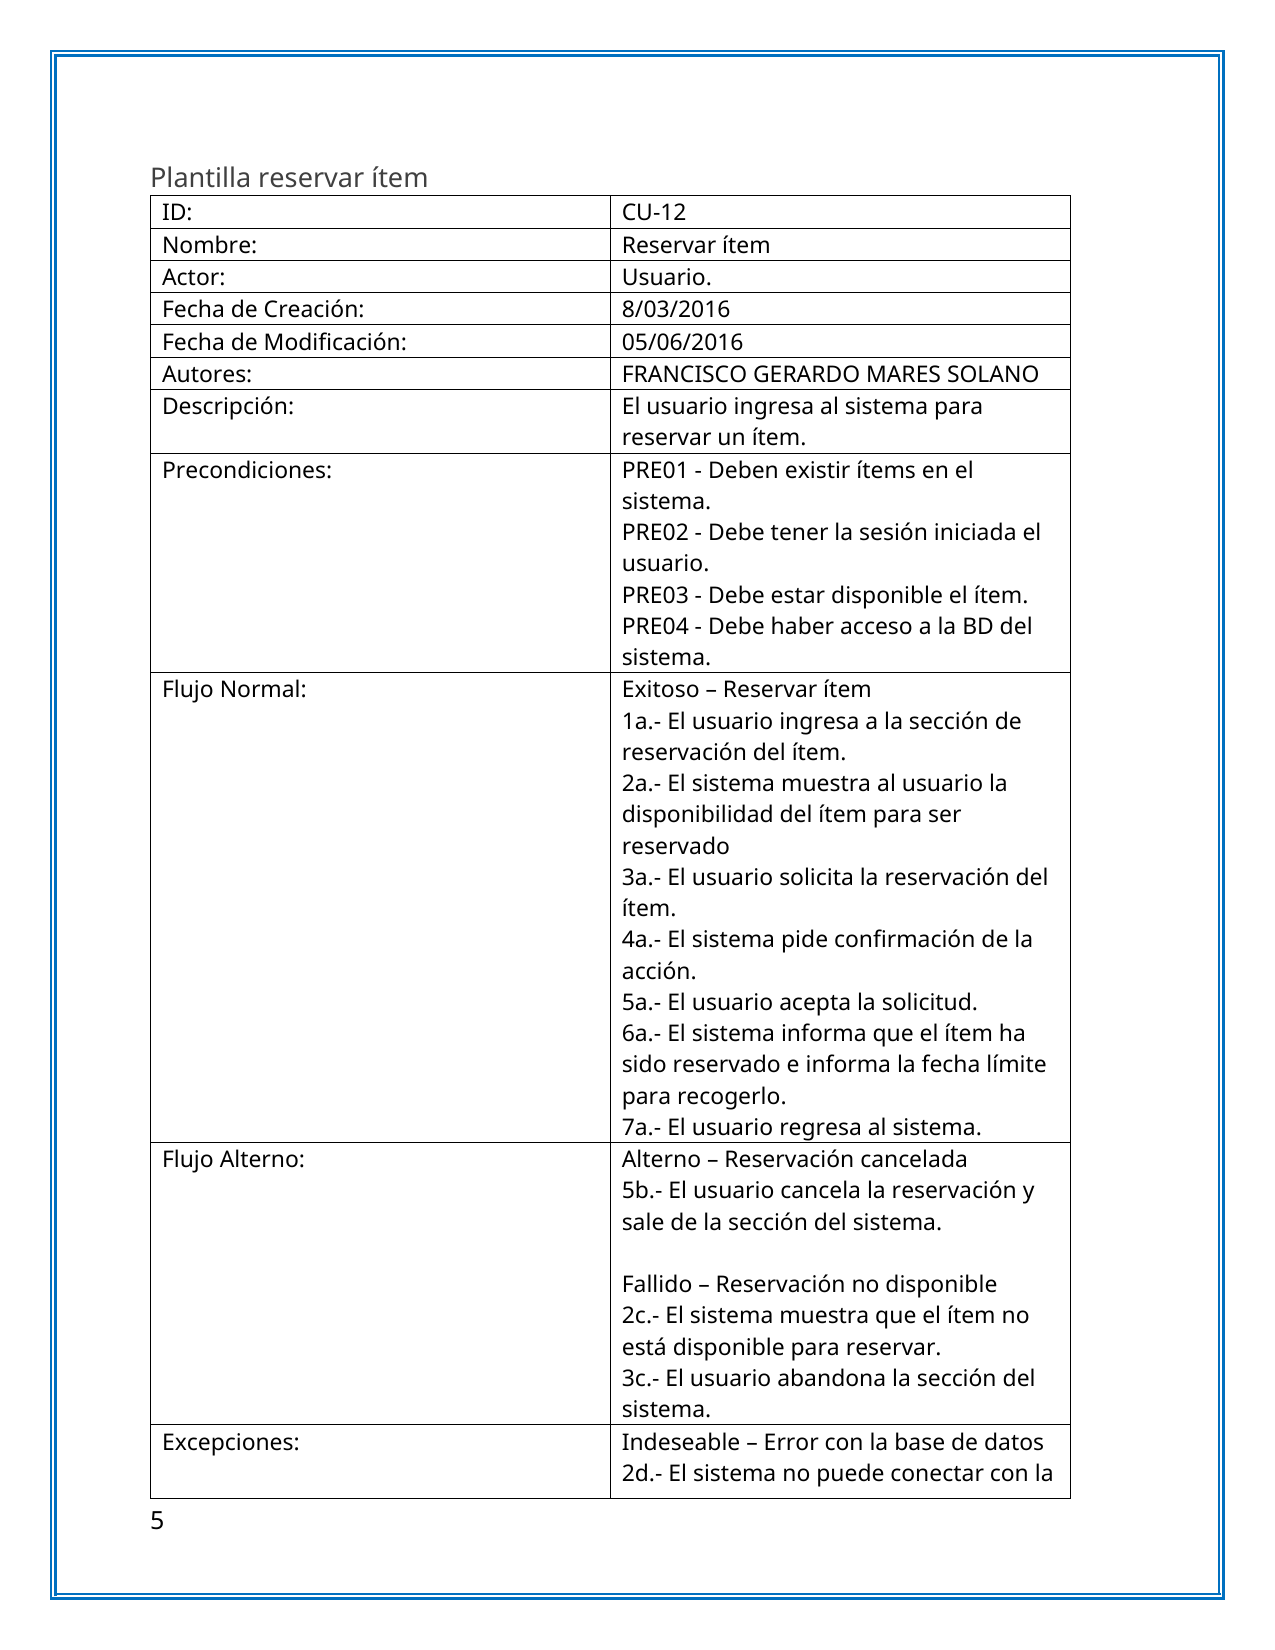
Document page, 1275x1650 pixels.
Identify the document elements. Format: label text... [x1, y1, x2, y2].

table_cell Flujo Alterno: [151, 1143, 610, 1424]
table_cell Flujo Normal: [151, 673, 610, 1142]
table_cell El usuario ingresa al sistema para reservar un ítem. [611, 390, 1070, 452]
table_cell Fecha de Creación: [151, 293, 610, 324]
table_cell Usuario. [611, 261, 1070, 292]
table_cell FRANCISCO GERARDO MARES SOLANO [611, 358, 1070, 389]
table_header ID: [151, 196, 610, 227]
table_cell Exitoso – Reservar ítem 1a.- El usuario ingresa a la sección de reservación del ítem. 2a.- El sistema muestra al usuario la disponibilidad del ítem para ser reservado 3a.- El usuario solicita la reservación del ítem. 4a.- El sistema pide confirmación de la acción. 5a.- El usuario acepta la solicitud. 6a.- El sistema informa que el ítem ha sido reservado e informa la fecha límite para recogerlo. 7a.- El usuario regresa al sistema. [611, 673, 1070, 1142]
table_cell Nombre: [151, 229, 610, 260]
subtitle Plantilla reservar ítem [150, 158, 1125, 195]
table_cell Actor: [151, 261, 610, 292]
table_cell 8/03/2016 [611, 293, 1070, 324]
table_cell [611, 1425, 1070, 1497]
table_cell Alterno – Reservación cancelada 5b.- El usuario cancela la reservación y sale de la sección del sistema. Fallido – Reservación no disponible 2c.- El sistema muestra que el ítem no está disponible para reservar. 3c.- El usuario abandona la sección del sistema. [611, 1143, 1070, 1424]
table_cell Descripción: [151, 390, 610, 452]
table_header CU-12 [611, 196, 1070, 227]
table_cell Fecha de Modificación: [151, 325, 610, 357]
table_cell 05/06/2016 [611, 325, 1070, 357]
table_cell Precondiciones: [151, 454, 610, 672]
table_cell Reservar ítem [611, 229, 1070, 260]
table_cell Autores: [151, 358, 610, 389]
table_cell PRE01 - Deben existir ítems en el sistema. PRE02 - Debe tener la sesión iniciada el usuario. PRE03 - Debe estar disponible el ítem. PRE04 - Debe haber acceso a la BD del sistema. [611, 454, 1070, 672]
table_cell Excepciones: [151, 1425, 610, 1497]
